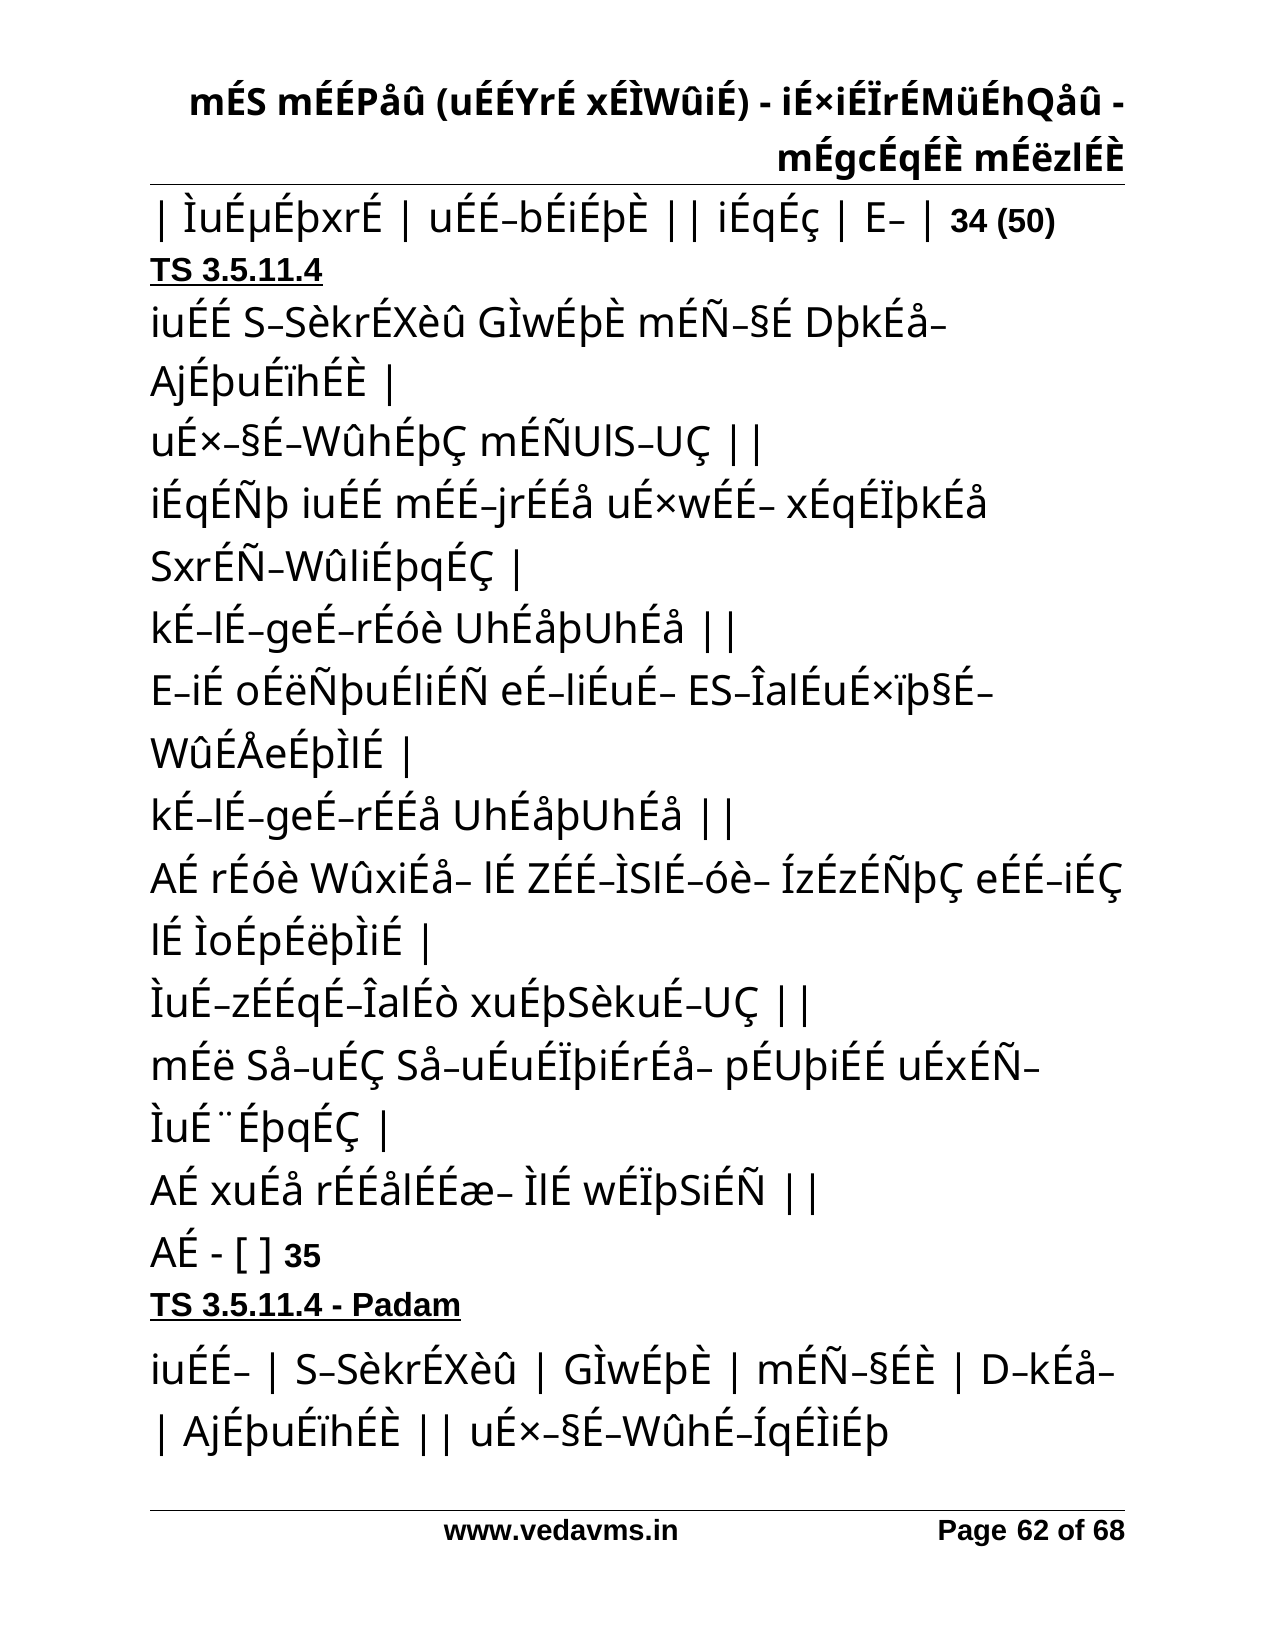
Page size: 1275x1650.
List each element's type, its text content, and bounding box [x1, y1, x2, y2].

text AÉ xuÉå rÉÉålÉÉæ– ÌlÉ wÉÏþSiÉÑ || [150, 1160, 1125, 1217]
text TS 3.5.11.4 [150, 250, 1125, 289]
text mÉë Så–uÉÇ Så–uÉuÉÏþiÉrÉå– pÉUþiÉÉ uÉxÉÑ–ÌuÉ¨ÉþqÉÇ | [150, 1036, 1125, 1155]
text ÌuÉ–zÉÉqÉ–ÎalÉò xuÉþSèkuÉ–UÇ || [150, 973, 1125, 1030]
text AÉ rÉóè WûxiÉå– lÉ ZÉÉ–ÌSlÉ–óè– ÍzÉzÉÑþÇ eÉÉ–iÉÇ lÉ ÌoÉpÉëþÌiÉ | [150, 848, 1125, 968]
text kÉ–lÉ–geÉ–rÉÉå UhÉåþUhÉå || [150, 786, 1125, 843]
text iuÉÉ– | S–SèkrÉXèû | GÌwÉþÈ | mÉÑ–§ÉÈ | D–kÉå– | AjÉþuÉïhÉÈ || uÉ×–§É–WûhÉ–ÍqÉÌiÉþ [150, 1340, 1125, 1459]
text AÉ - [ ] 35 [150, 1223, 1125, 1279]
text uÉ×–§É–WûhÉþÇ mÉÑUlS–UÇ || [150, 412, 1125, 468]
text TS 3.5.11.4 - Padam [150, 1285, 1158, 1324]
text E–iÉ oÉëÑþuÉliÉÑ eÉ–liÉuÉ– ES–ÎalÉuÉ×ïþ§É–WûÉÅeÉþÌlÉ | [150, 661, 1125, 780]
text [150, 188, 1125, 245]
text kÉ–lÉ–geÉ–rÉóè UhÉåþUhÉå || [150, 599, 1125, 656]
text iÉqÉÑþ iuÉÉ mÉÉ–jrÉÉå uÉ×wÉÉ– xÉqÉÏþkÉå SxrÉÑ–WûliÉþqÉÇ | [150, 474, 1125, 593]
text iuÉÉ S–SèkrÉXèû GÌwÉþÈ mÉÑ–§É DþkÉå– AjÉþuÉïhÉÈ | [150, 292, 1125, 409]
